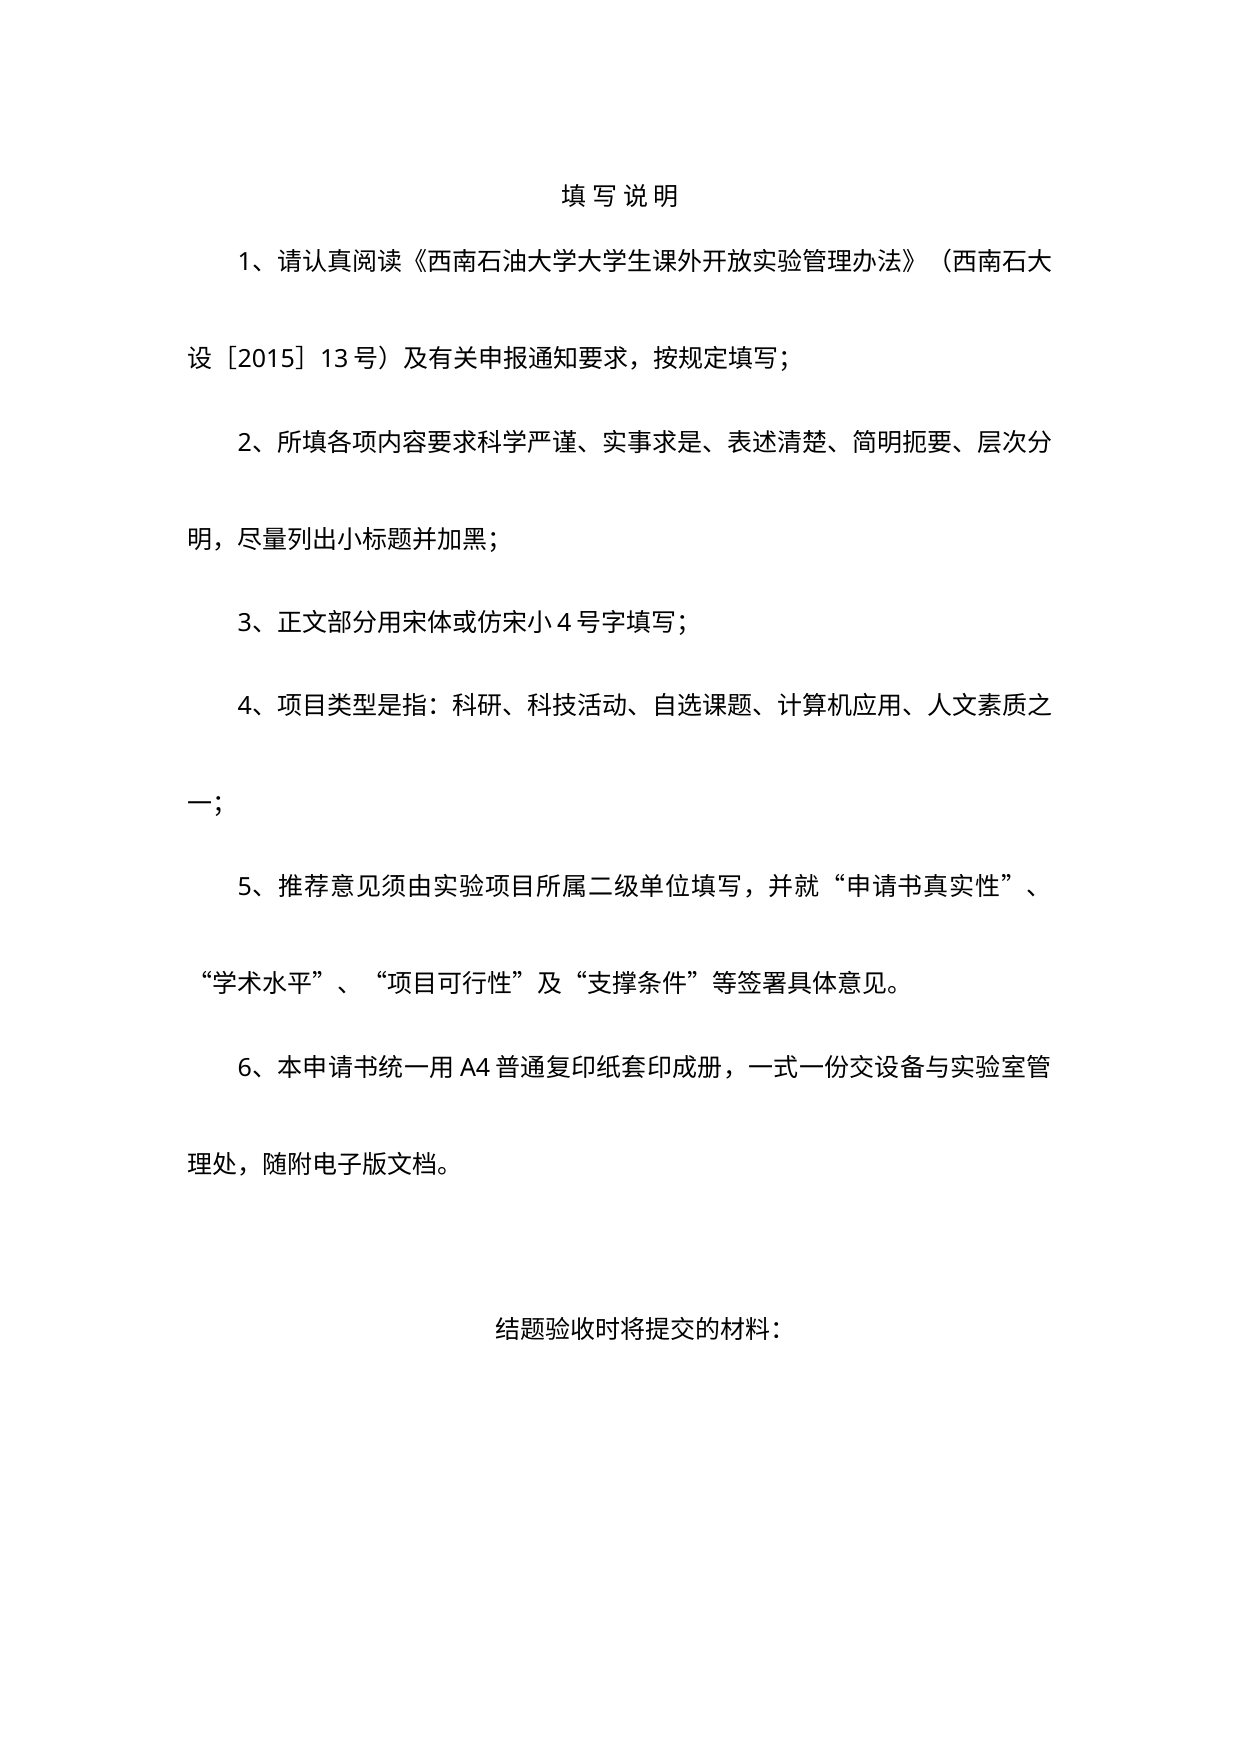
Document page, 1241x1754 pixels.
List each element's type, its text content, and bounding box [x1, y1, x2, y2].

text 2、所填各项内容要求科学严谨、实事求是、表述清楚、简明扼要、层次分明，尽量列出小标题并加黑； [187, 408, 1053, 570]
text 4、项目类型是指：科研、科技活动、自选课题、计算机应用、人文素质之一； [187, 671, 1053, 834]
text 5、推荐意见须由实验项目所属二级单位填写，并就“申请书真实性”、“学术水平”、“项目可行性”及“支撑条件”等签署具体意见。 [187, 852, 1053, 1014]
text 1、请认真阅读《西南石油大学大学生课外开放实验管理办法》（西南石大设［2015］13号）及有关申报通知要求，按规定填写； [187, 227, 1053, 389]
text 3、正文部分用宋体或仿宋小4号字填写； [187, 588, 1053, 653]
text 6、本申请书统一用A4普通复印纸套印成册，一式一份交设备与实验室管理处，随附电子版文档。 [187, 1033, 1053, 1195]
text 填 写 说 明 [187, 162, 1053, 227]
text 结题验收时将提交的材料： [187, 1295, 1053, 1360]
